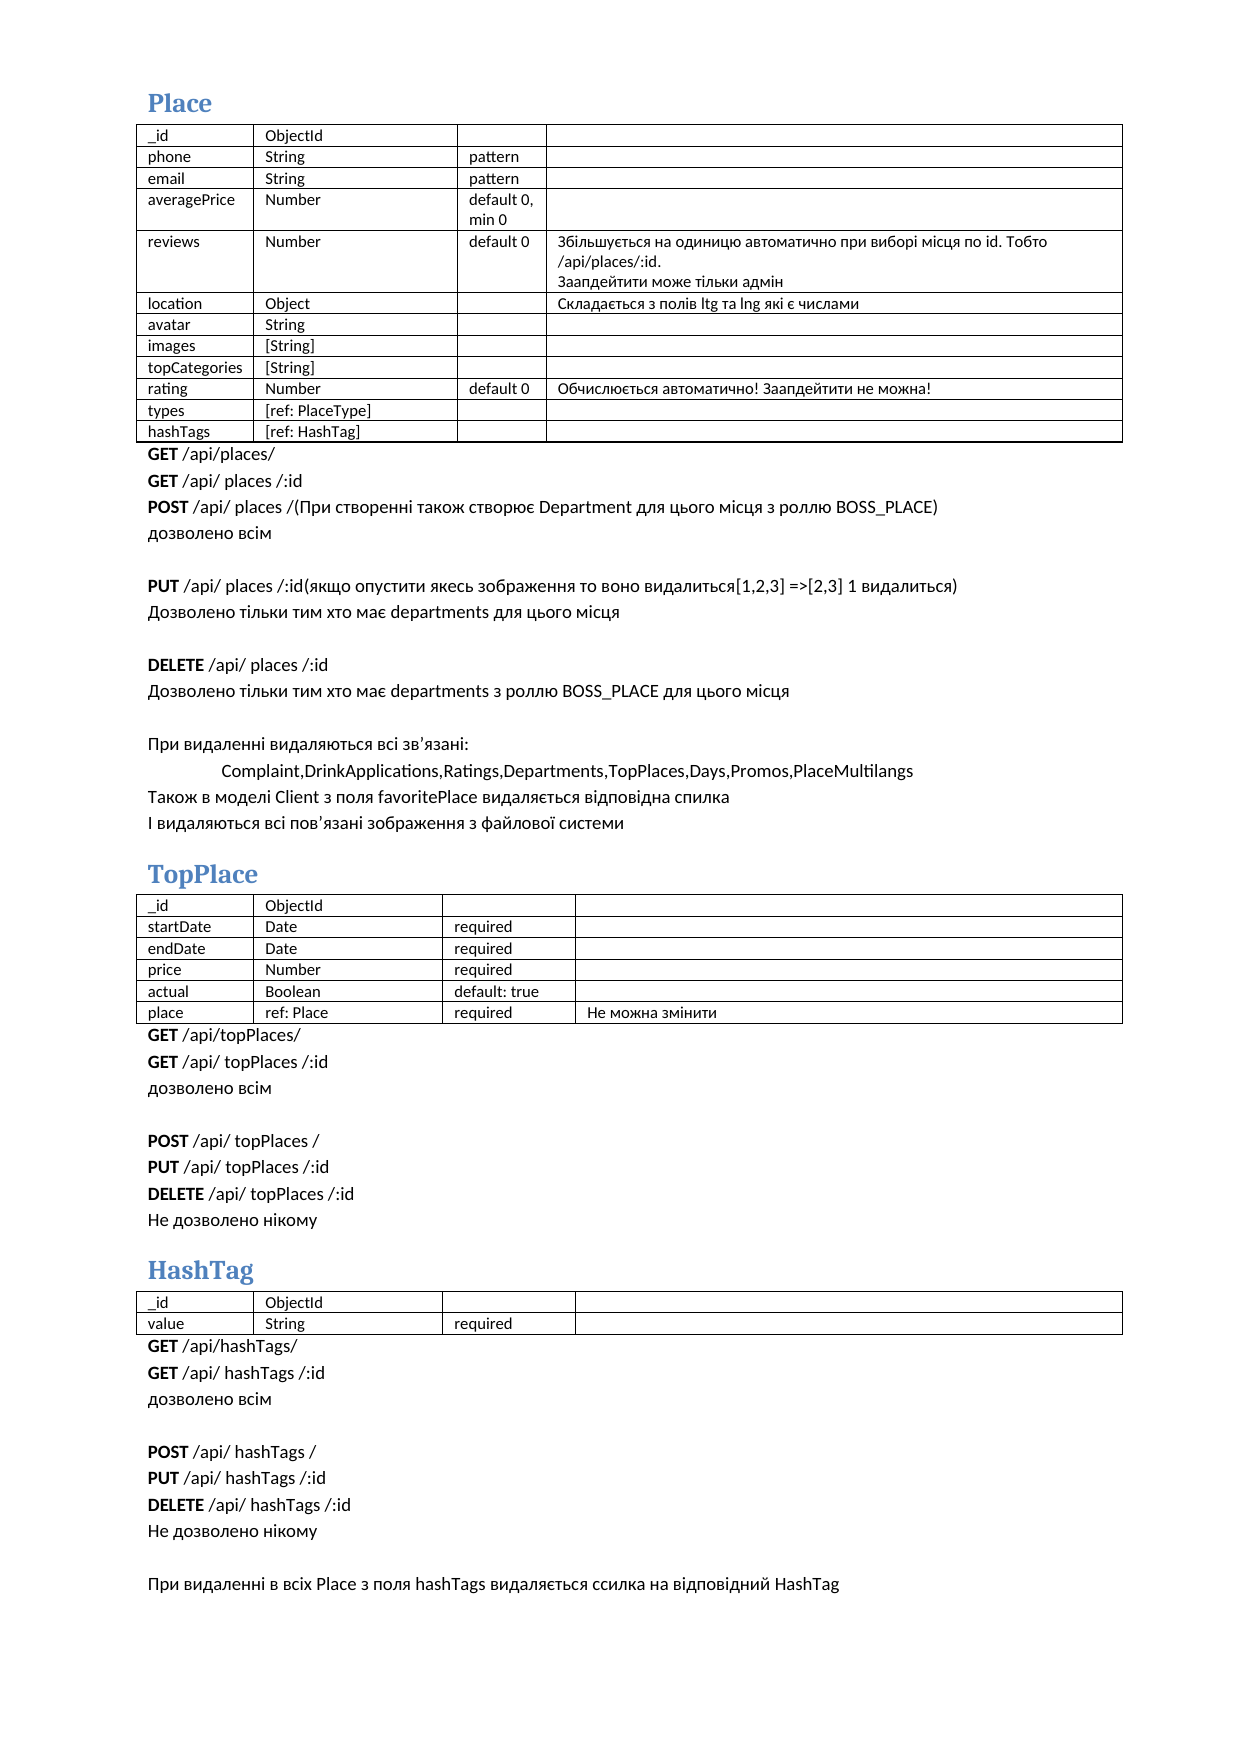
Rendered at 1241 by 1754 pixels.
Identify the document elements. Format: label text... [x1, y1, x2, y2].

table_cell required [443, 960, 575, 980]
table_cell required [443, 1313, 575, 1334]
subtitle HashTag [148, 1255, 1152, 1286]
table_header _id [137, 1292, 253, 1312]
table_header ObjectId [254, 125, 457, 146]
table_cell Збільшується на одиницю автоматично при виборі місця по id. Тобто /api/places/:id. Заапдейтити може тільки адмін [547, 231, 1122, 292]
table_header [458, 125, 546, 146]
table_cell required [443, 1002, 575, 1022]
table_cell avatar [137, 314, 253, 335]
table_cell Number [254, 189, 457, 230]
table_cell [458, 357, 546, 377]
table_cell [547, 168, 1122, 188]
table_cell hashTags [137, 421, 253, 441]
table_cell [547, 336, 1122, 356]
table_header [443, 1292, 575, 1312]
table_cell Number [254, 231, 457, 292]
table_cell pattern [458, 168, 546, 188]
table_cell [458, 400, 546, 420]
table_cell Складається з полів ltg та lng які є числами [547, 293, 1122, 313]
table_header [443, 895, 575, 916]
table_cell [576, 917, 1122, 937]
table_cell [547, 147, 1122, 167]
table_cell [576, 1313, 1122, 1334]
table_cell rating [137, 379, 253, 399]
table_cell Date [254, 938, 442, 958]
table_cell required [443, 917, 575, 937]
table_cell default 0 [458, 231, 546, 292]
table_cell [458, 314, 546, 335]
table_cell String [254, 147, 457, 167]
table_cell String [254, 314, 457, 335]
table_header [547, 125, 1122, 146]
table_cell default 0 [458, 379, 546, 399]
table_cell [576, 960, 1122, 980]
table_header [576, 895, 1122, 916]
table_cell Number [254, 960, 442, 980]
table_cell [ref: PlaceType] [254, 400, 457, 420]
table_cell [String] [254, 357, 457, 377]
table_cell actual [137, 981, 253, 1001]
text GET /api/hashTags/ GET /api/ hashTags /:id дозволено всім POST /api/ hashTags / PUT /api/ hashTags /:id DELETE /api/ hashTags /:id Не дозволено нікому При видаленні в всіх Place з поля hashTags видаляється ссилка на відповідний HashTag [148, 1335, 1152, 1595]
table_cell endDate [137, 938, 253, 958]
table_cell price [137, 960, 253, 980]
table_cell Number [254, 379, 457, 399]
table_cell [547, 357, 1122, 377]
table_cell [547, 421, 1122, 441]
table_cell topCategories [137, 357, 253, 377]
table_header _id [137, 125, 253, 146]
table_cell [547, 400, 1122, 420]
table_cell Не можна змінити [576, 1002, 1122, 1022]
table_cell ref: Place [254, 1002, 442, 1022]
subtitle TopPlace [148, 859, 1152, 890]
subtitle Place [148, 88, 1152, 120]
table_cell [547, 189, 1122, 230]
table_cell default: true [443, 981, 575, 1001]
table_header ObjectId [254, 1292, 442, 1312]
table_cell required [443, 938, 575, 958]
table_cell place [137, 1002, 253, 1022]
text GET /api/topPlaces/ GET /api/ topPlaces /:id дозволено всім POST /api/ topPlaces / PUT /api/ topPlaces /:id DELETE /api/ topPlaces /:id Не дозволено нікому [148, 1023, 1152, 1231]
table_cell String [254, 168, 457, 188]
table_cell startDate [137, 917, 253, 937]
table_cell phone [137, 147, 253, 167]
table_cell [576, 938, 1122, 958]
table_cell [String] [254, 336, 457, 356]
table_cell averagePrice [137, 189, 253, 230]
table_header [576, 1292, 1122, 1312]
table_cell reviews [137, 231, 253, 292]
table_cell [458, 336, 546, 356]
table_header _id [137, 895, 253, 916]
table_cell Boolean [254, 981, 442, 1001]
table_cell [458, 421, 546, 441]
table_header ObjectId [254, 895, 442, 916]
table_cell location [137, 293, 253, 313]
table_cell email [137, 168, 253, 188]
table_cell default 0, min 0 [458, 189, 546, 230]
table_cell Обчислюється автоматично! Заапдейтити не можна! [547, 379, 1122, 399]
table_cell types [137, 400, 253, 420]
table_cell value [137, 1313, 253, 1334]
table_cell Date [254, 917, 442, 937]
table_cell String [254, 1313, 442, 1334]
table_cell [ref: HashTag] [254, 421, 457, 441]
table_cell images [137, 336, 253, 356]
table_cell [458, 293, 546, 313]
table_cell pattern [458, 147, 546, 167]
table_cell [547, 314, 1122, 335]
text GET /api/places/ GET /api/ places /:id POST /api/ places /(При створенні також створює Department для цього місця з роллю BOSS_PLACE) дозволено всім PUT /api/ places /:id(якщо опустити якесь зображення то воно видалиться[1,2,3] =>[2,3] 1 видалиться) Дозволено тільки тим хто має departments для цього місця DELETE /api/ places /:id Дозволено тільки тим хто має departments з роллю BOSS_PLACE для цього місця При видаленні видаляються всі зв’язані: Complaint,DrinkApplications,Ratings,Departments,TopPlaces,Days,Promos,PlaceMultilangs Також в моделі Client з поля favoritePlace видаляється відповідна спилка І видаляються всі пов’язані зображення з файлової системи [148, 442, 1152, 834]
table_cell Object [254, 293, 457, 313]
table_cell [576, 981, 1122, 1001]
